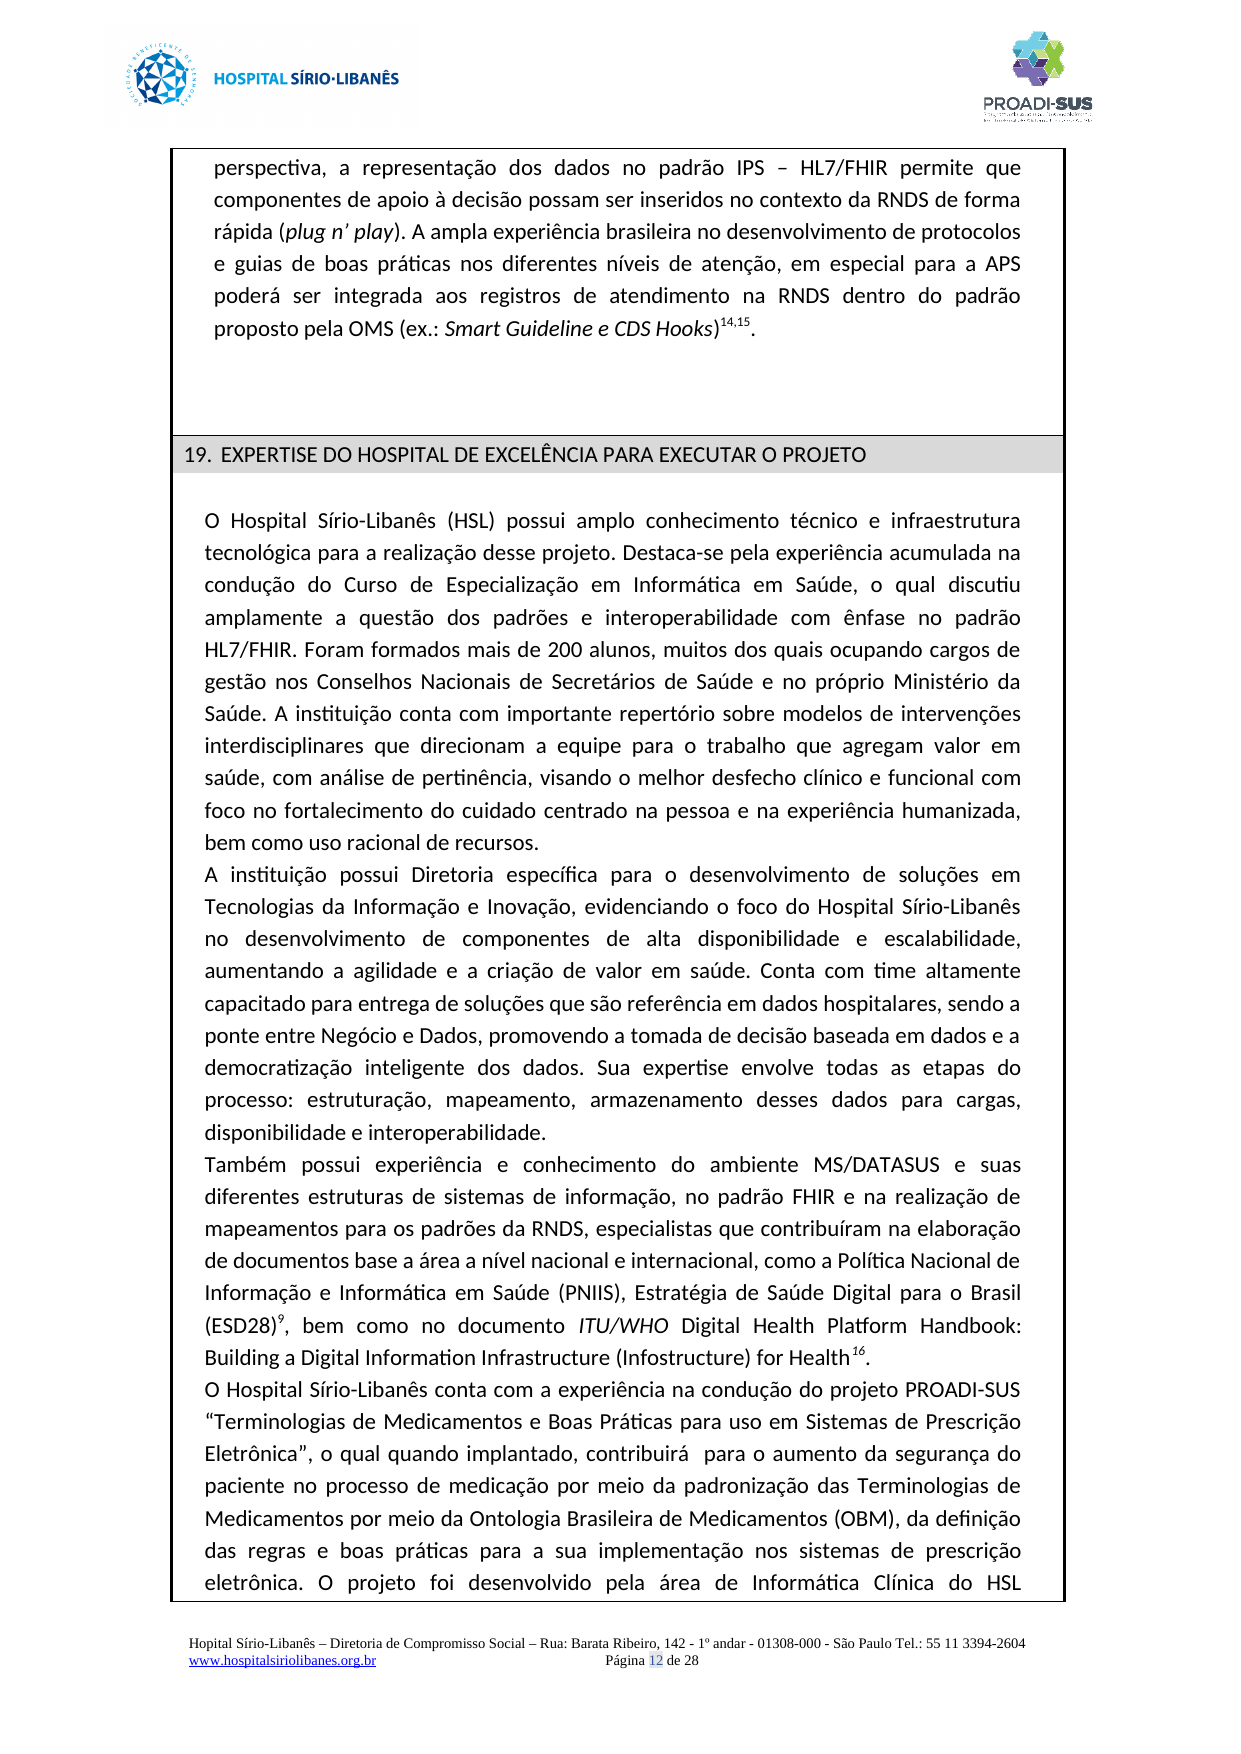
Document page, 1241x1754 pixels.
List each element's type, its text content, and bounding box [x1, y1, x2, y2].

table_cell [173, 473, 1063, 1601]
picture [103, 20, 421, 127]
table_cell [173, 149, 1063, 435]
table_cell EXPERTISE DO HOSPITAL DE EXCELÊNCIA PARA EXECUTAR O PROJETO [173, 436, 1063, 473]
picture [982, 29, 1092, 121]
